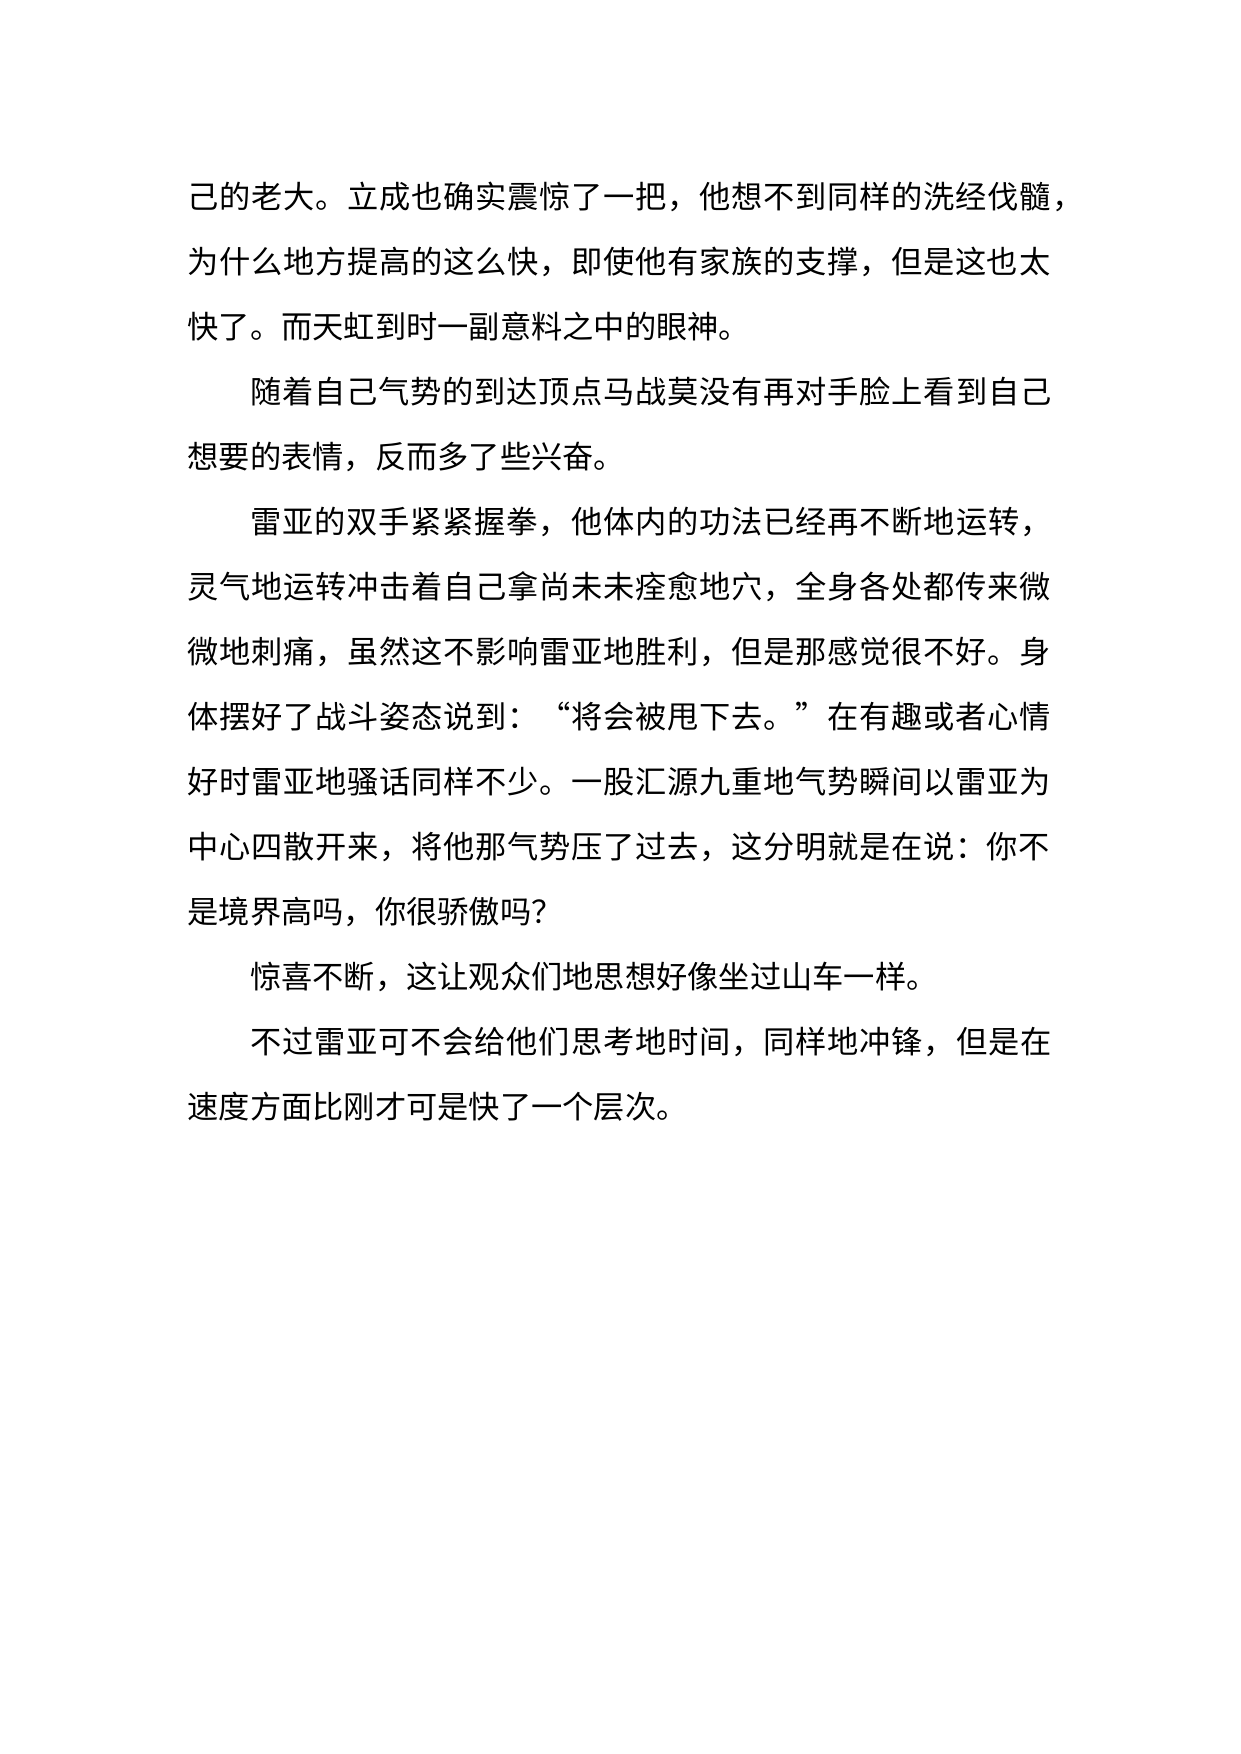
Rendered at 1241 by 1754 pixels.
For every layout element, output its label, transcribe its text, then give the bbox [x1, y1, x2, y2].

text 随着自己气势的到达顶点马战莫没有再对手脸上看到自己想要的表情，反而多了些兴奋。 [187, 357, 1053, 487]
text 雷亚的双手紧紧握拳，他体内的功法已经再不断地运转，灵气地运转冲击着自己拿尚未未痊愈地穴，全身各处都传来微微地刺痛，虽然这不影响雷亚地胜利，但是那感觉很不好。身体摆好了战斗姿态说到：“将会被甩下去。”在有趣或者心情好时雷亚地骚话同样不少。一股汇源九重地气势瞬间以雷亚为中心四散开来，将他那气势压了过去，这分明就是在说：你不是境界高吗，你很骄傲吗？ [187, 487, 1053, 942]
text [187, 162, 1053, 357]
text 不过雷亚可不会给他们思考地时间，同样地冲锋，但是在速度方面比刚才可是快了一个层次。 [187, 1007, 1053, 1137]
text 惊喜不断，这让观众们地思想好像坐过山车一样。 [187, 942, 1053, 1007]
